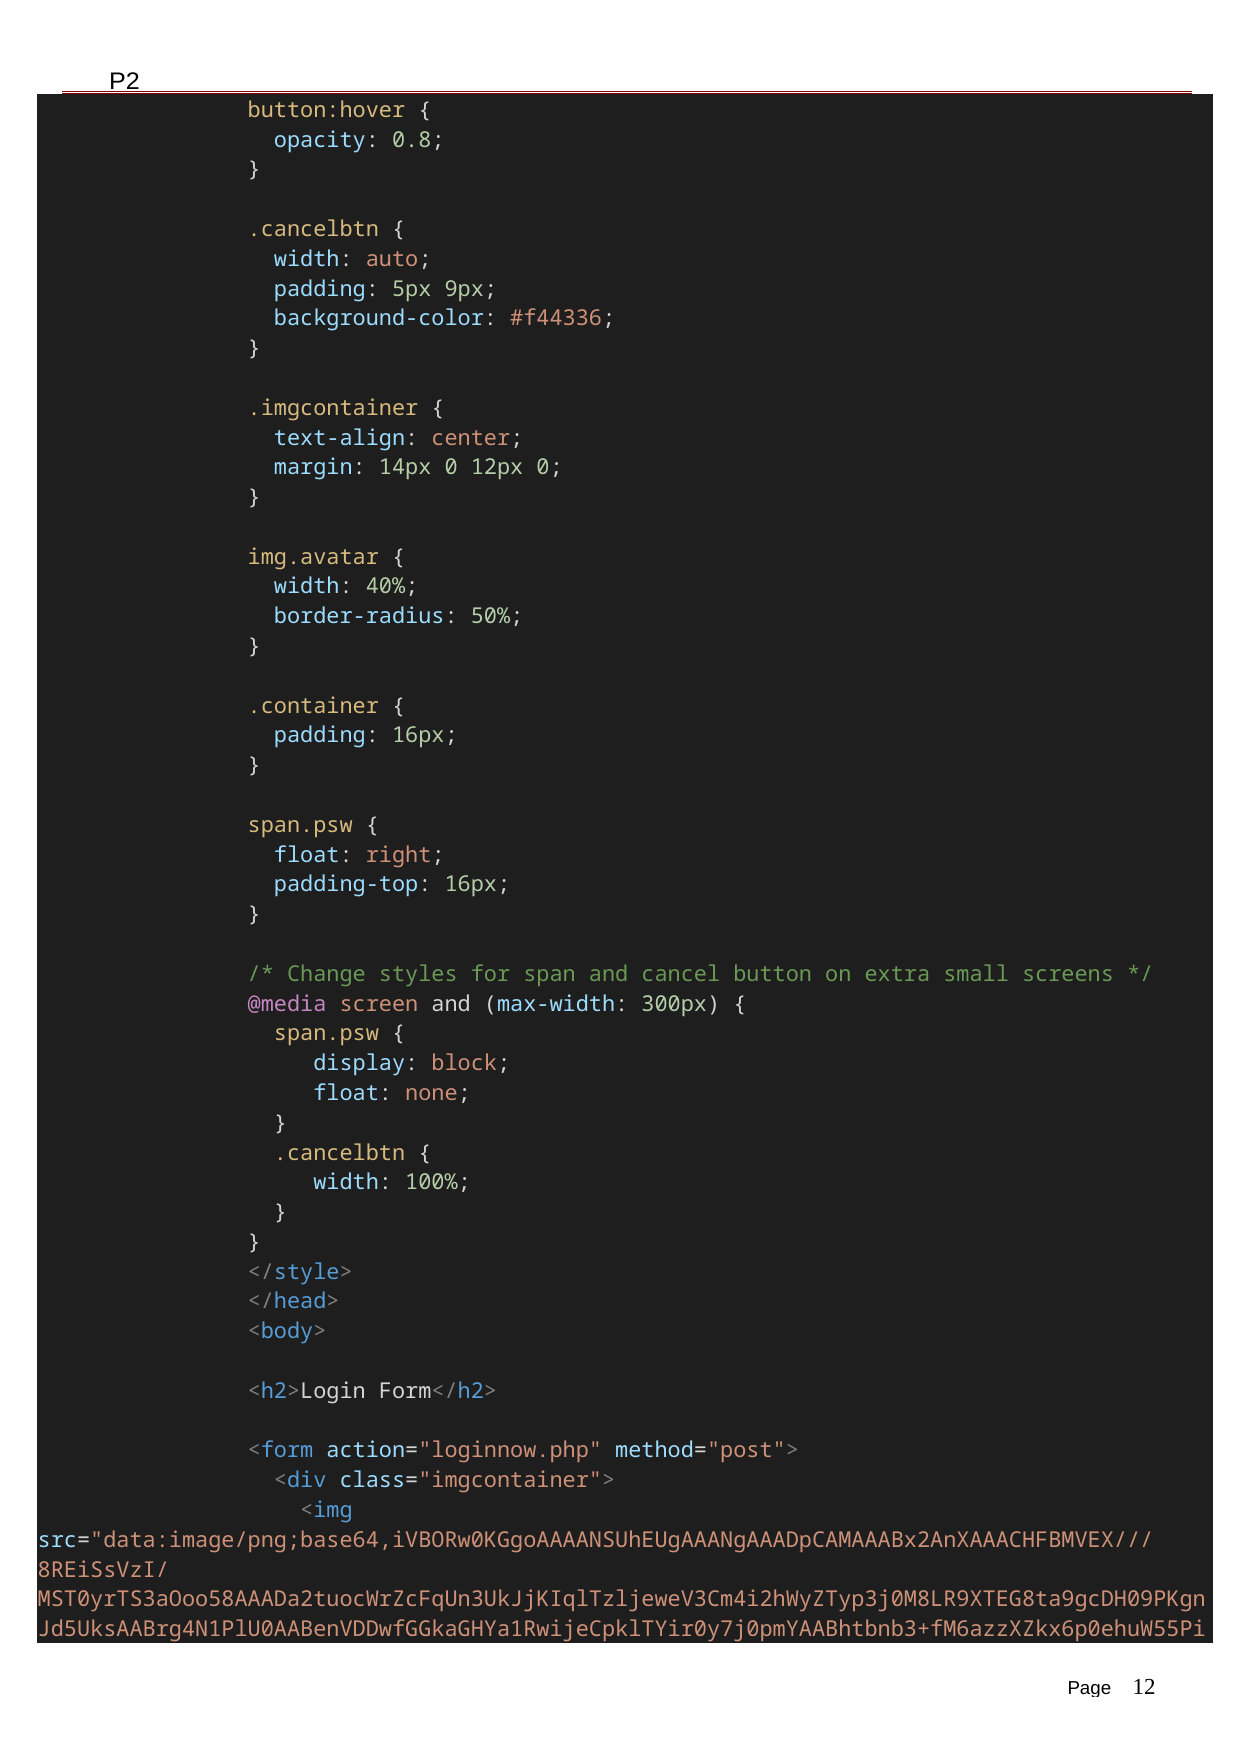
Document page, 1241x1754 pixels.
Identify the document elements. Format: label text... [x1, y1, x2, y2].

text <h2>Login Form</h2> [37, 1375, 1213, 1404]
text padding-top: 16px; [37, 868, 1213, 898]
text </style> [37, 1256, 1213, 1285]
text span.psw { [37, 1017, 1213, 1047]
text background-color: #f44336; [37, 302, 1213, 332]
text float: right; [37, 838, 1213, 868]
text button:hover { [37, 94, 1213, 123]
text } [37, 1226, 1213, 1256]
text .cancelbtn { [37, 213, 1213, 243]
text </head> [37, 1285, 1213, 1315]
text } [37, 898, 1213, 928]
text border-radius: 50%; [37, 600, 1213, 630]
text } [37, 749, 1213, 779]
text } [37, 153, 1213, 183]
text opacity: 0.8; [37, 123, 1213, 153]
text display: block; [37, 1047, 1213, 1077]
text <form action="loginnow.php" method="post"> [37, 1434, 1213, 1464]
text width: auto; [37, 243, 1213, 272]
text } [37, 1107, 1213, 1136]
text <div class="imgcontainer"> [37, 1464, 1213, 1494]
text .imgcontainer { [37, 392, 1213, 421]
text <body> [37, 1315, 1213, 1345]
text width: 40%; [37, 570, 1213, 600]
text } [37, 481, 1213, 511]
text padding: 5px 9px; [37, 272, 1213, 302]
text width: 100%; [37, 1166, 1213, 1196]
text span.psw { [37, 809, 1213, 838]
text } [37, 332, 1213, 362]
text @media screen and (max-width: 300px) { [37, 987, 1213, 1017]
text .container { [37, 689, 1213, 719]
text padding: 16px; [37, 719, 1213, 749]
text text-align: center; [37, 421, 1213, 451]
text .cancelbtn { [37, 1136, 1213, 1166]
text /* Change styles for span and cancel button on extra small screens */ [37, 958, 1213, 987]
text margin: 14px 0 12px 0; [37, 451, 1213, 481]
text img.avatar { [37, 541, 1213, 570]
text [37, 1494, 1213, 1643]
text } [37, 630, 1213, 660]
text } [37, 1196, 1213, 1226]
text float: none; [37, 1077, 1213, 1107]
